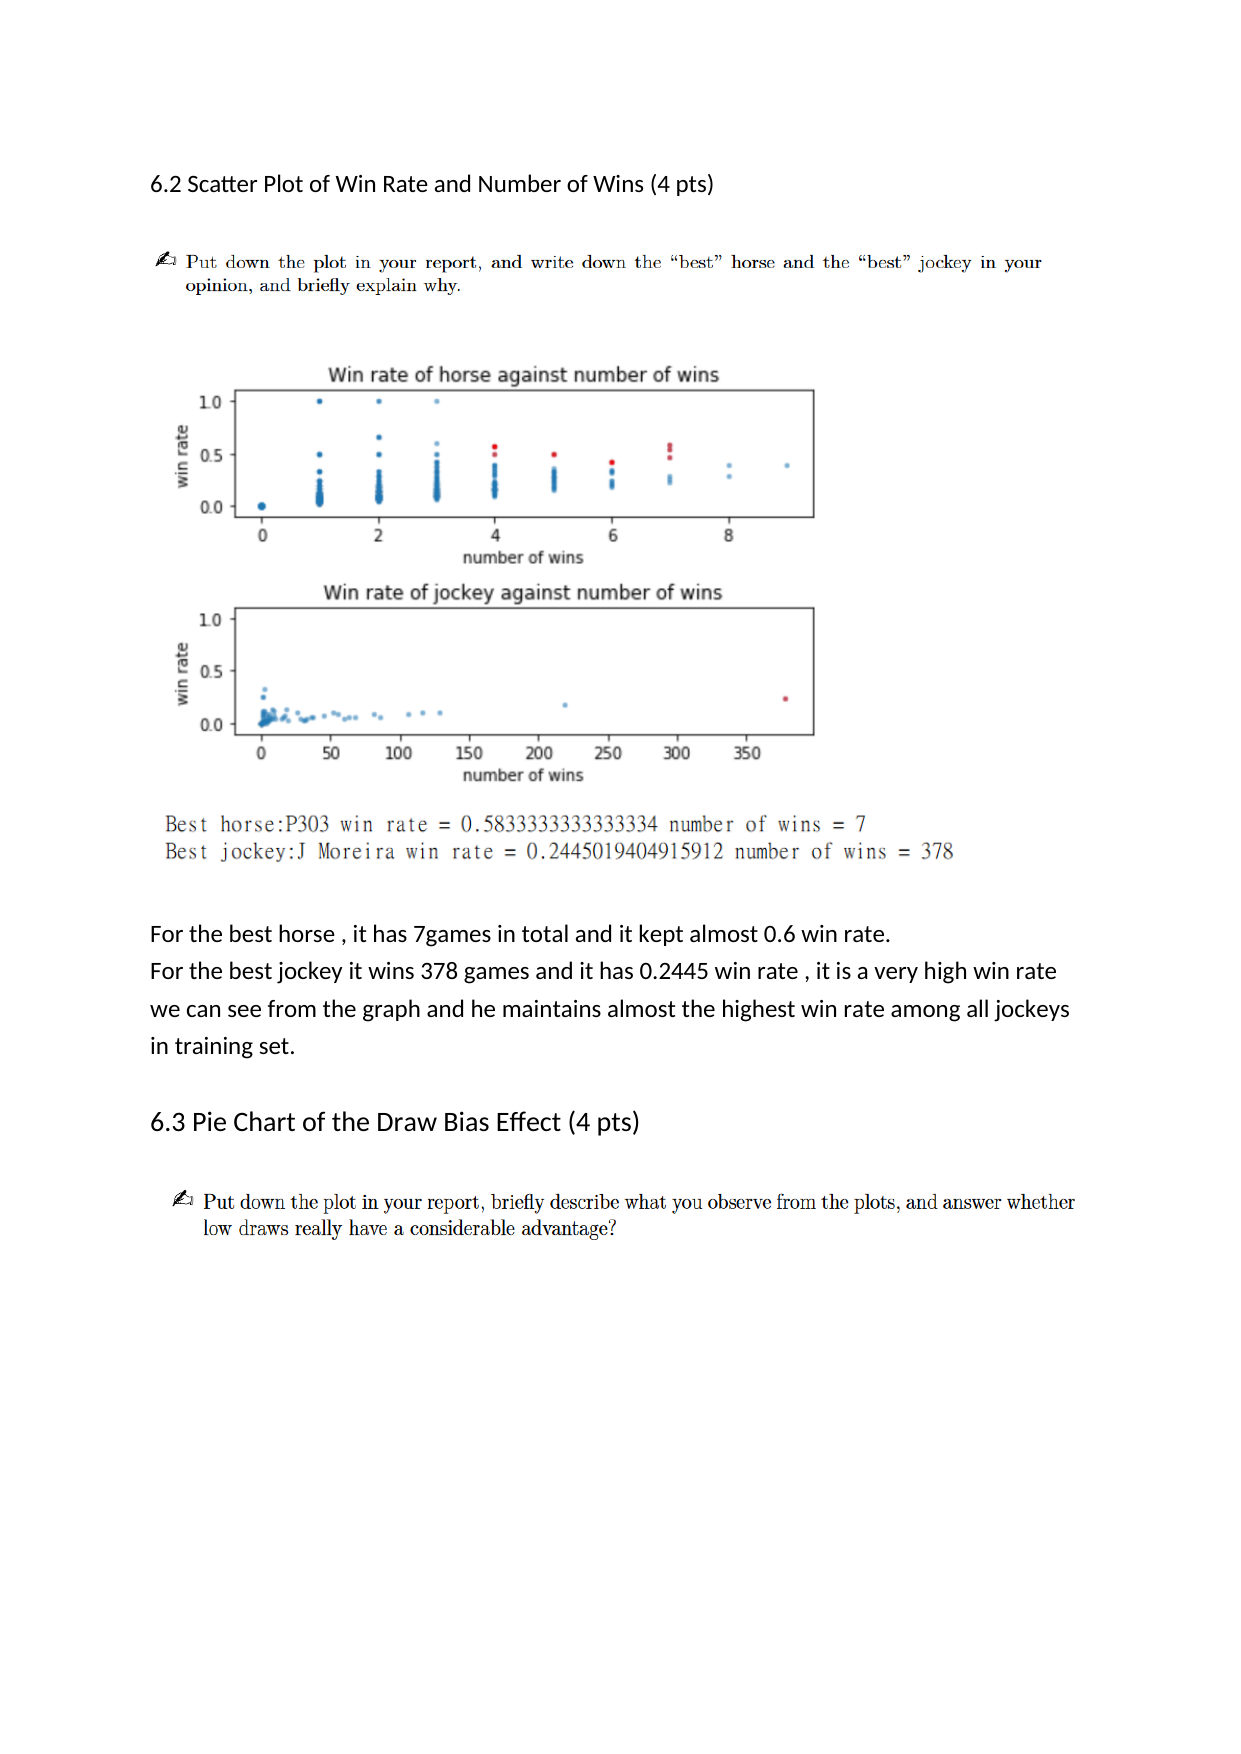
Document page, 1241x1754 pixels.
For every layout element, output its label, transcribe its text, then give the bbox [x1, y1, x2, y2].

text For the best jockey it wins 378 games and it has 0.2445 win rate , it is a very high win rate we can see from the graph and he maintains almost the highest win rate among all jockeys in training set. [150, 952, 1090, 1064]
text For the best horse , it has 7games in total and it kept almost 0.6 win rate. [150, 914, 1090, 952]
picture [150, 352, 987, 873]
picture [150, 239, 1067, 297]
text 6.2 Scatter Plot of Win Rate and Number of Wins (4 pts) [150, 164, 1090, 202]
picture [150, 1177, 1093, 1242]
text 6.3 Pie Chart of the Draw Bias Effect (4 pts) [150, 1102, 1090, 1139]
